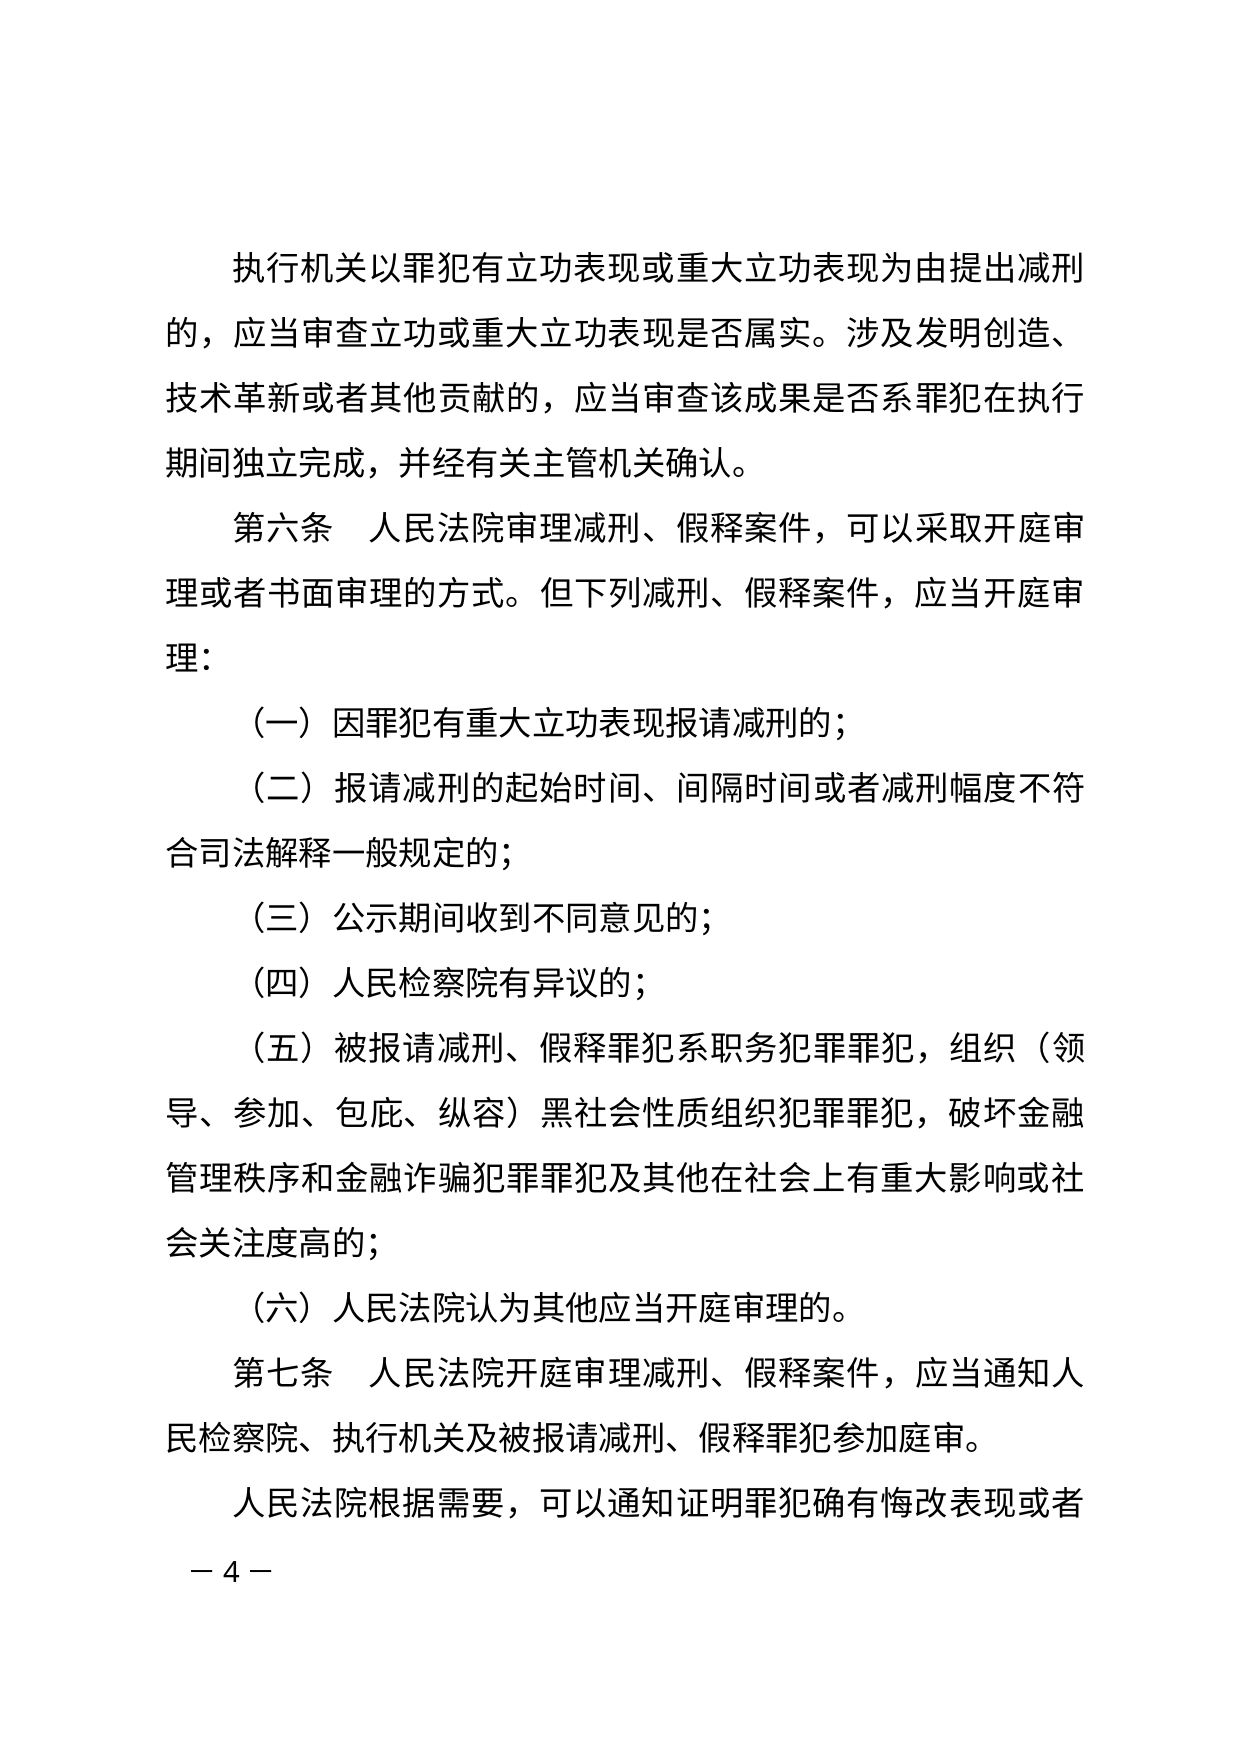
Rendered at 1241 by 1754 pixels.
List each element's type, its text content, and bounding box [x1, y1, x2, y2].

text 第七条 人民法院开庭审理减刑、假释案件，应当通知人民检察院、执行机关及被报请减刑、假释罪犯参加庭审。 [165, 1338, 1087, 1468]
text （五）被报请减刑、假释罪犯系职务犯罪罪犯，组织（领导、参加、包庇、纵容）黑社会性质组织犯罪罪犯，破坏金融管理秩序和金融诈骗犯罪罪犯及其他在社会上有重大影响或社会关注度高的； [165, 1013, 1087, 1273]
text 执行机关以罪犯有立功表现或重大立功表现为由提出减刑的，应当审查立功或重大立功表现是否属实。涉及发明创造、技术革新或者其他贡献的，应当审查该成果是否系罪犯在执行期间独立完成，并经有关主管机关确认。 [165, 233, 1087, 493]
text （六）人民法院认为其他应当开庭审理的。 [165, 1273, 1087, 1338]
text （三）公示期间收到不同意见的； [165, 883, 1087, 948]
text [165, 1468, 1087, 1533]
text （四）人民检察院有异议的； [165, 948, 1087, 1013]
text 第六条 人民法院审理减刑、假释案件，可以采取开庭审理或者书面审理的方式。但下列减刑、假释案件，应当开庭审理： [165, 493, 1087, 688]
text （二）报请减刑的起始时间、间隔时间或者减刑幅度不符合司法解释一般规定的； [165, 753, 1087, 883]
text （一）因罪犯有重大立功表现报请减刑的； [165, 688, 1087, 753]
